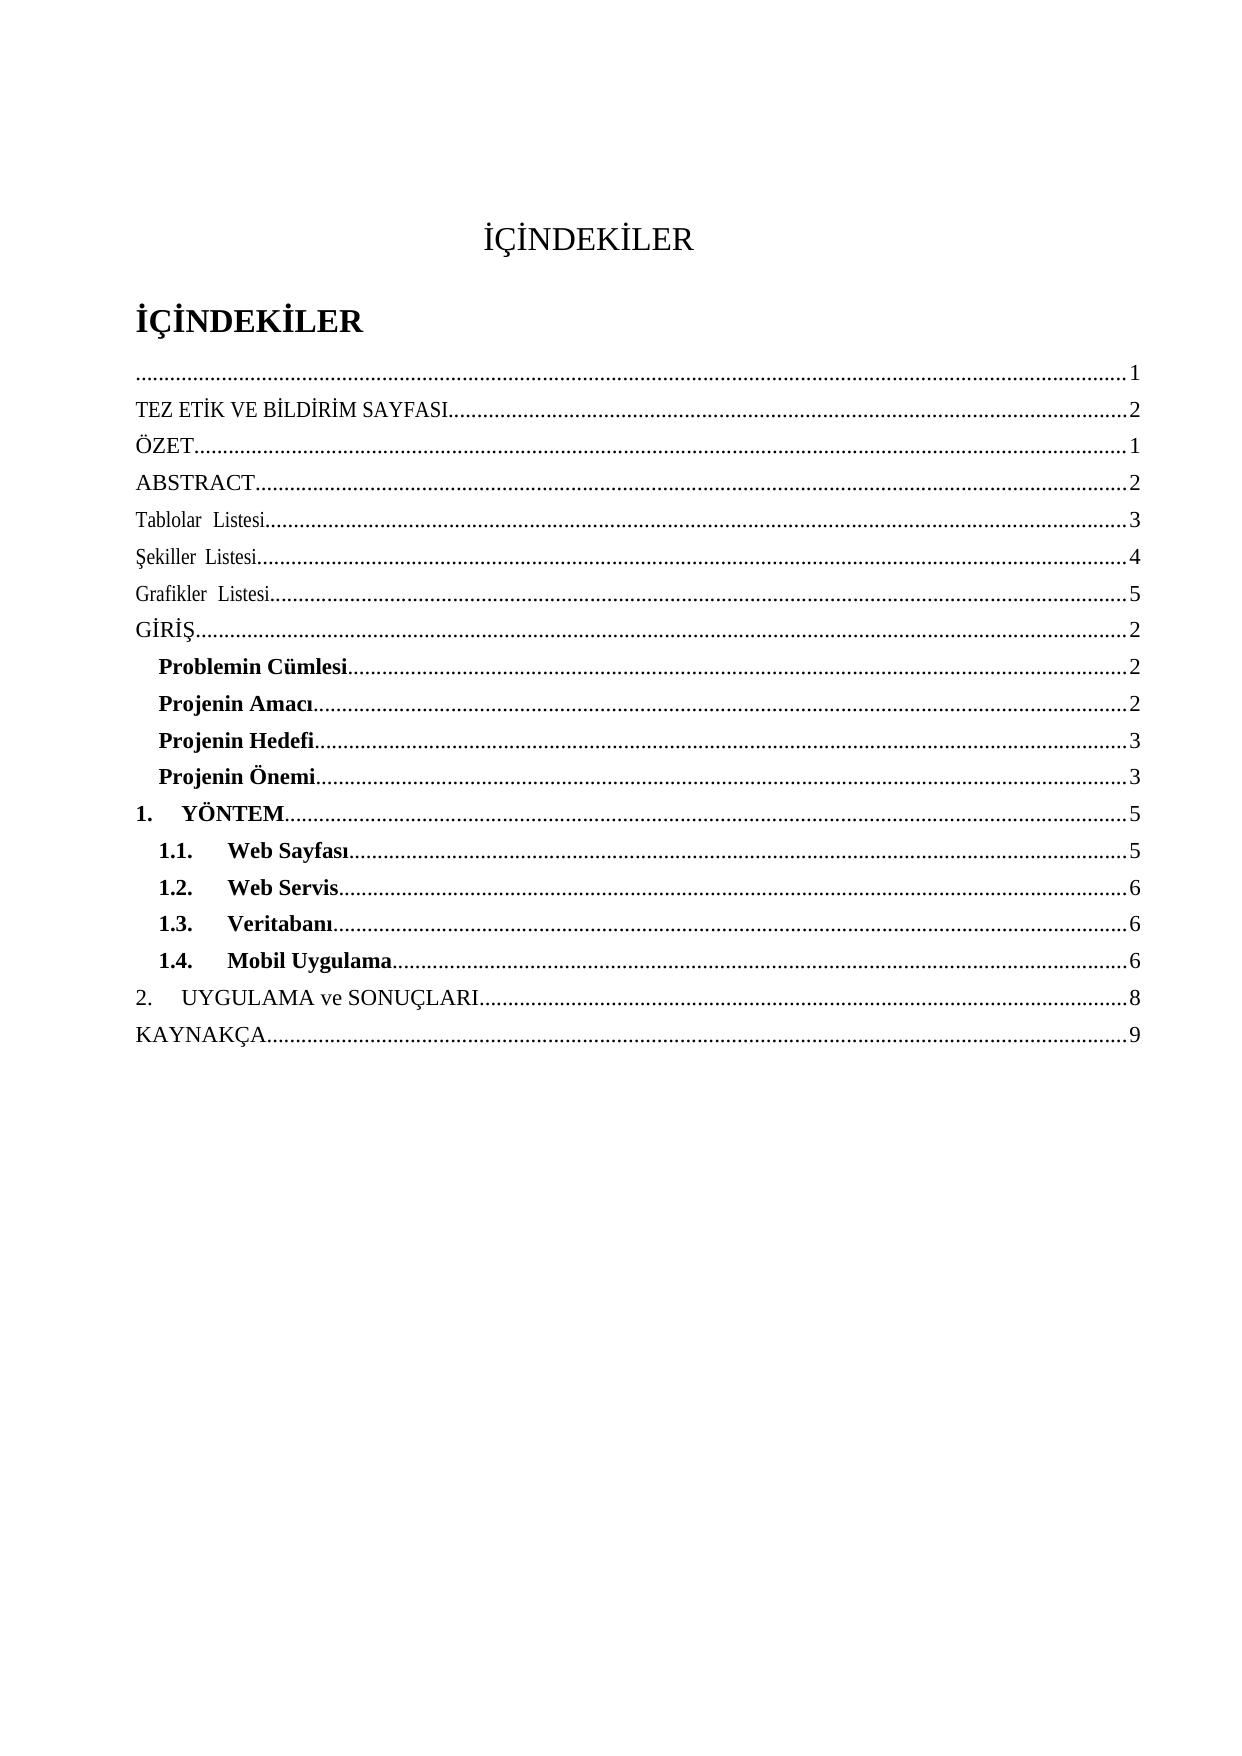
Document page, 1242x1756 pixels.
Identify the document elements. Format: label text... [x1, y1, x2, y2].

text İÇİNDEKİLER [147, 219, 1030, 257]
